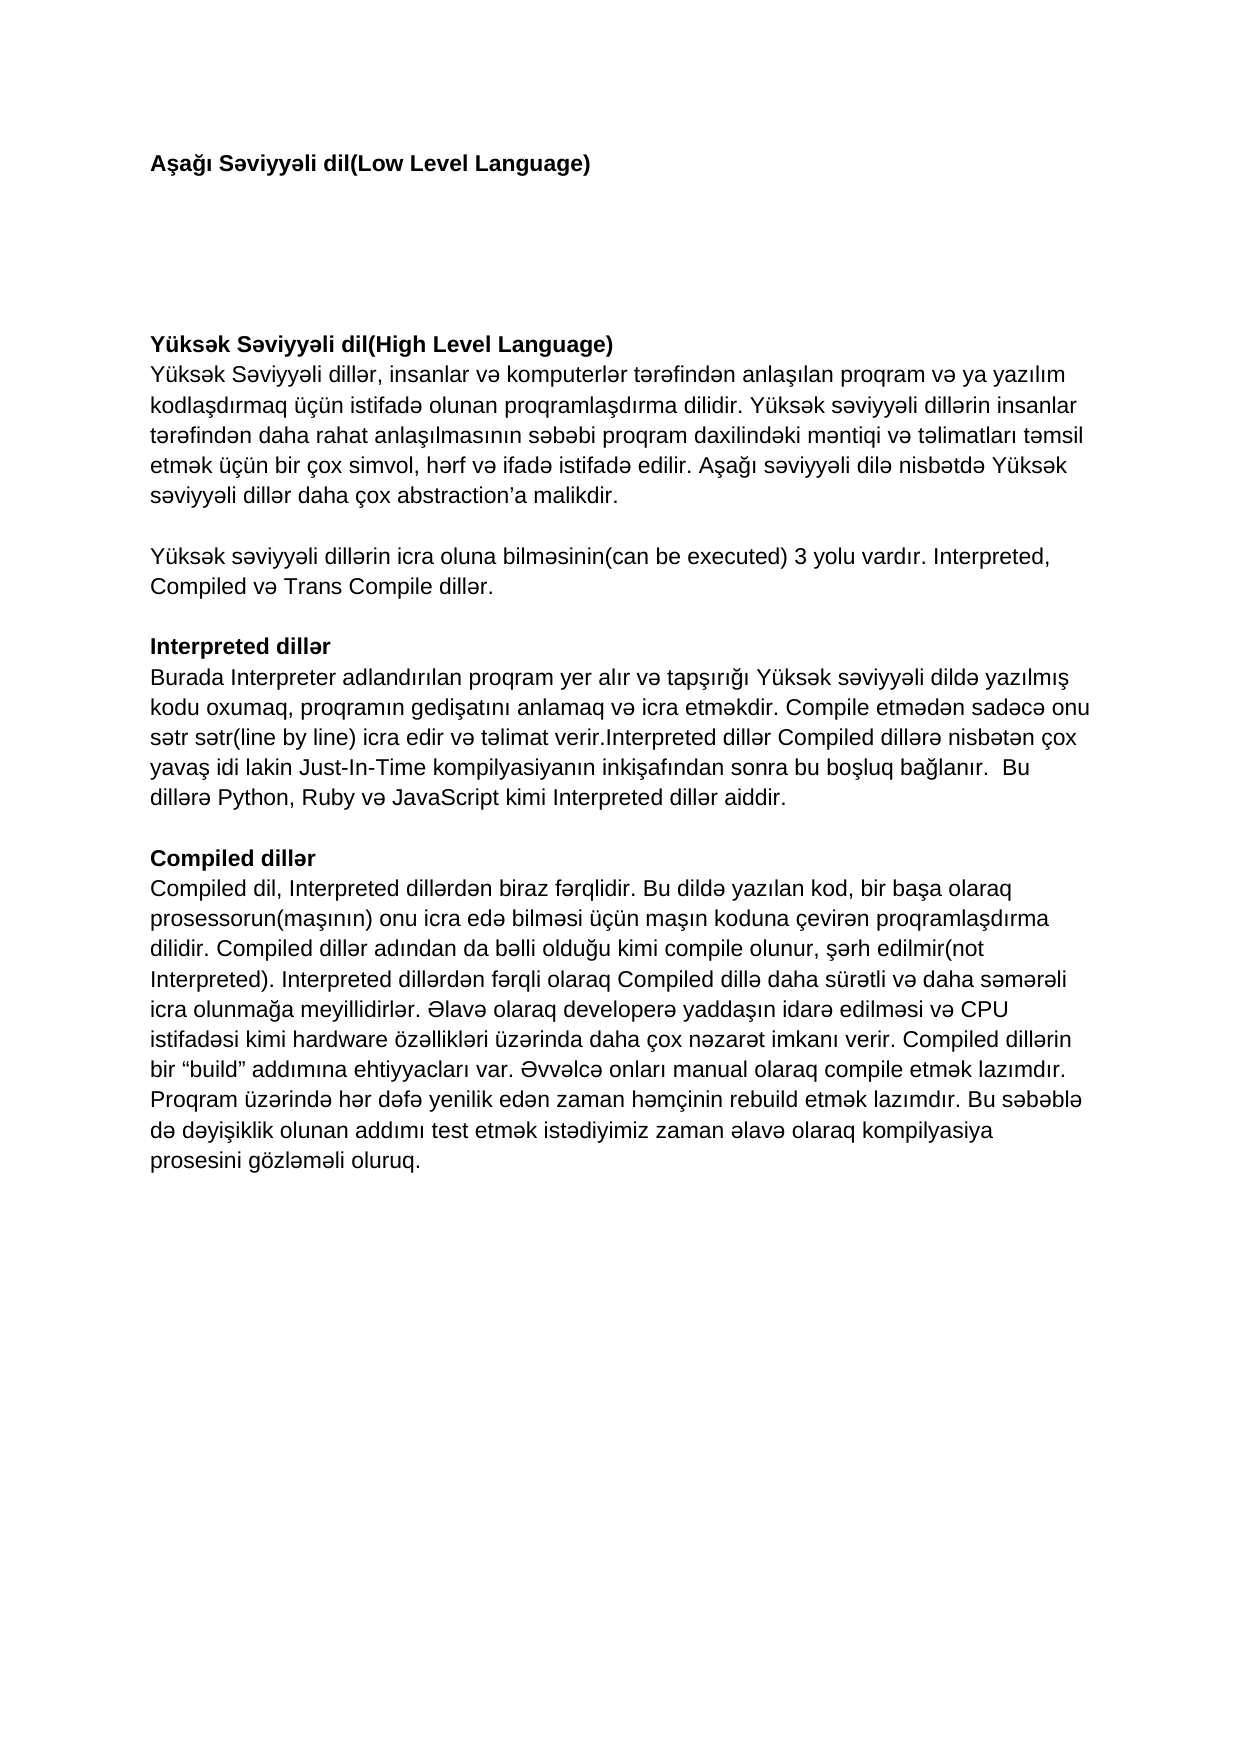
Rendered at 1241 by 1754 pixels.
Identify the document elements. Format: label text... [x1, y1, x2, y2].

text Interpreted dillər [150, 633, 1090, 660]
text Yüksək Səviyyəli dillər, insanlar və komputerlər tərəfindən anlaşılan proqram və ya yazılım kodlaşdırmaq üçün istifadə olunan proqramlaşdırma dilidir. Yüksək səviyyəli dillərin insanlar tərəfindən daha rahat anlaşılmasının səbəbi proqram daxilindəki məntiqi və təlimatları təmsil etmək üçün bir çox simvol, hərf və ifadə istifadə edilir. Aşağı səviyyəli dilə nisbətdə Yüksək səviyyəli dillər daha çox abstraction’a malikdir. [150, 361, 1090, 509]
text Burada Interpreter adlandırılan proqram yer alır və tapşırığı Yüksək səviyyəli dildə yazılmış kodu oxumaq, proqramın gedişatını anlamaq və icra etməkdir. Compile etmədən sadəcə onu sətr sətr(line by line) icra edir və təlimat verir.Interpreted dillər Compiled dillərə nisbətən çox yavaş idi lakin Just-In-Time kompilyasiyanın inkişafından sonra bu boşluq bağlanır. Bu dillərə Python, Ruby və JavaScript kimi Interpreted dillər aiddir. [150, 663, 1090, 841]
text Yüksək Səviyyəli dil(High Level Language) [150, 331, 1090, 358]
text Yüksək səviyyəli dillərin icra oluna bilməsinin(can be executed) 3 yolu vardır. Interpreted, Compiled və Trans Compile dillər. [150, 543, 1090, 599]
text Compiled dillər Compiled dil, Interpreted dillərdən biraz fərqlidir. Bu dildə yazılan kod, bir başa olaraq prosessorun(maşının) onu icra edə bilməsi üçün maşın koduna çevirən proqramlaşdırma dilidir. Compiled dillər adından da bəlli olduğu kimi compile olunur, şərh edilmir(not Interpreted). Interpreted dillərdən fərqli olaraq Compiled dillə daha sürətli və daha səmərəli icra olunmağa meyillidirlər. Əlavə olaraq developerə yaddaşın idarə edilməsi və CPU istifadəsi kimi hardware özəllikləri üzərinda daha çox nəzarət imkanı verir. Compiled dillərin bir “build” addımına ehtiyyacları var. Əvvəlcə onları manual olaraq compile etmək lazımdır. Proqram üzərində hər dəfə yenilik edən zaman həmçinin rebuild etmək lazımdır. Bu səbəblə də dəyişiklik olunan addımı test etmək istədiyimiz zaman əlavə olaraq kompilyasiya prosesini gözləməli oluruq. [150, 845, 1090, 1173]
text Aşağı Səviyyəli dil(Low Level Language) [150, 150, 1090, 176]
